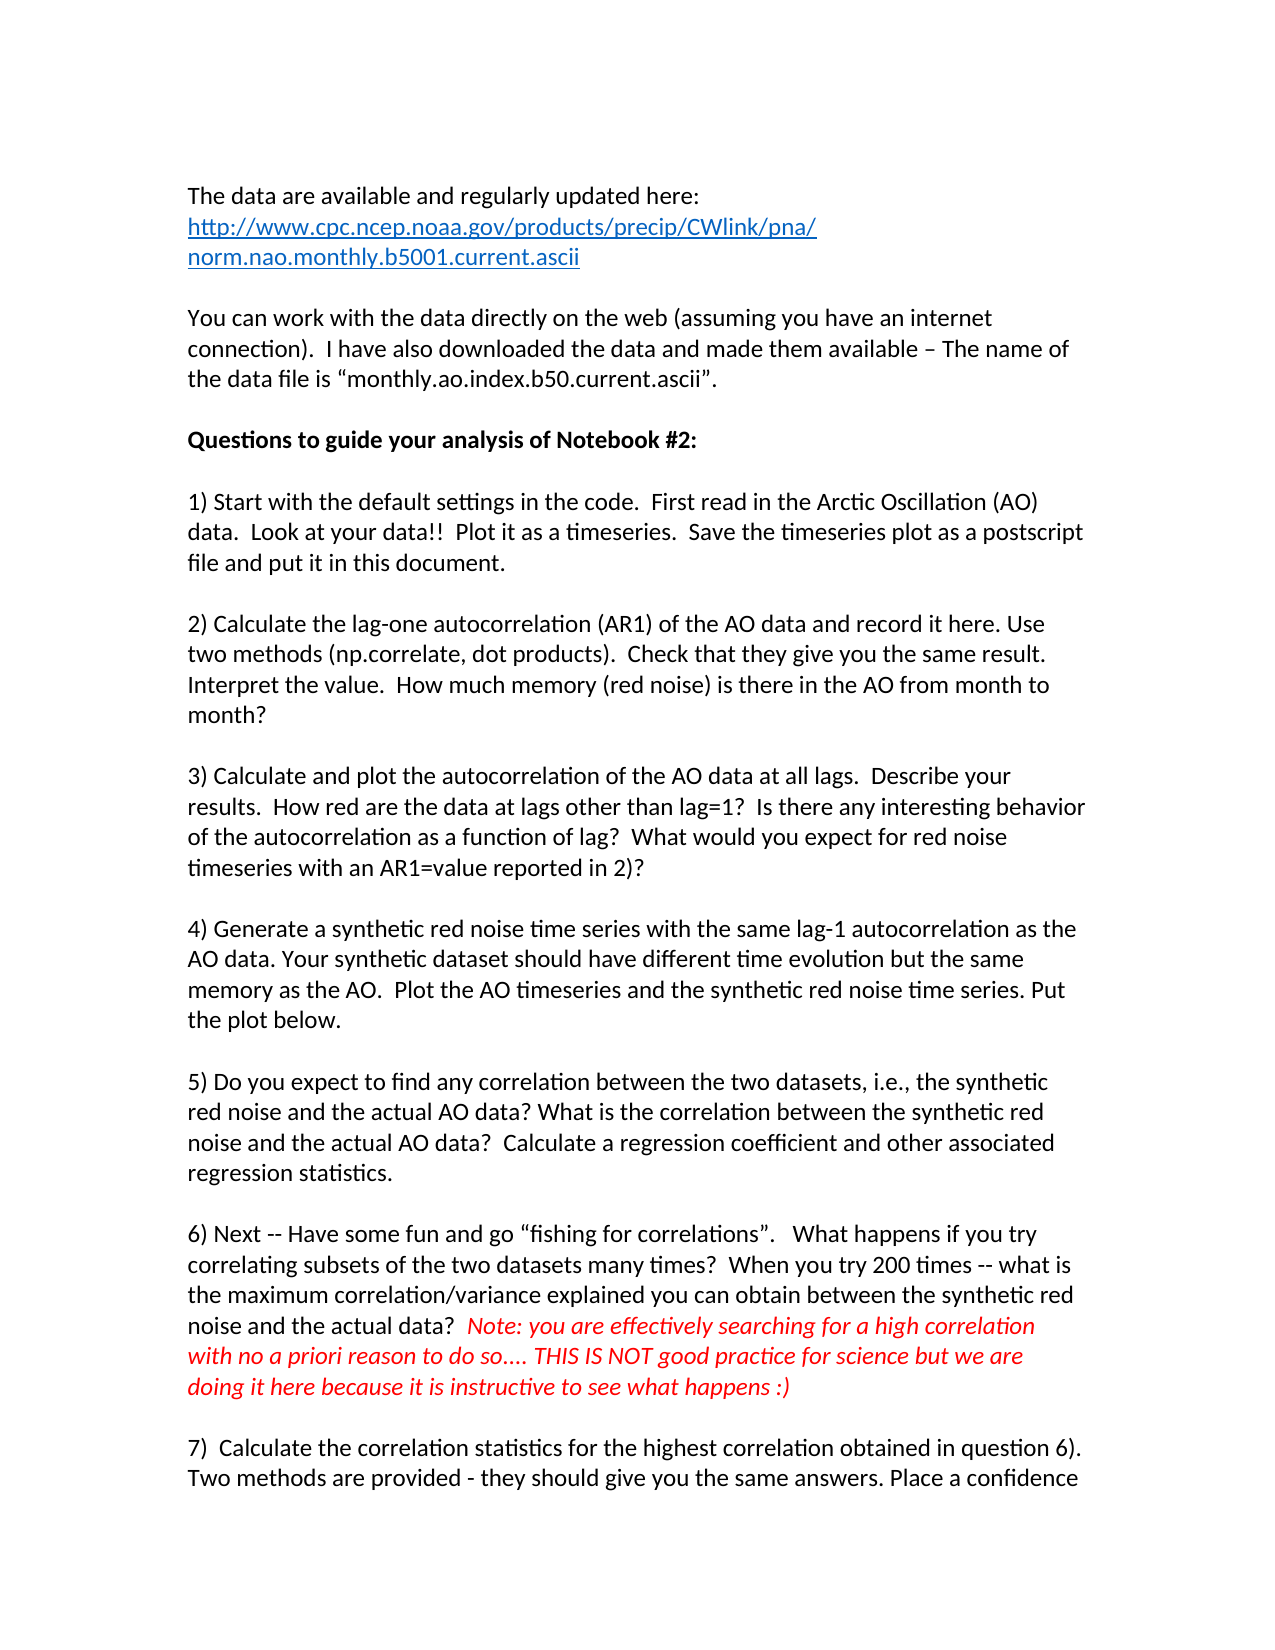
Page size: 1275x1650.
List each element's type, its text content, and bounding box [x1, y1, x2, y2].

text 1) Start with the default settings in the code. First read in the Arctic Oscillation (AO) data. Look at your data!! Plot it as a timeseries. Save the timeseries plot as a postscript file and put it in this document. [187, 486, 1087, 577]
text 5) Do you expect to find any correlation between the two datasets, i.e., the synthetic red noise and the actual AO data? What is the correlation between the synthetic red noise and the actual AO data? Calculate a regression coefficient and other associated regression statistics. [187, 1066, 1087, 1188]
text Questions to guide your analysis of Notebook #2: [187, 425, 1087, 455]
text 4) Generate a synthetic red noise time series with the same lag-1 autocorrelation as the AO data. Your synthetic dataset should have different time evolution but the same memory as the AO. Plot the AO timeseries and the synthetic red noise time series. Put the plot below. [187, 913, 1087, 1035]
text The data are available and regularly updated here: [187, 181, 1087, 211]
text http://www.cpc.ncep.noaa.gov/products/precip/CWlink/pna/norm.nao.monthly.b5001.current.ascii [187, 211, 1087, 272]
text 3) Calculate and plot the autocorrelation of the AO data at all lags. Describe your results. How red are the data at lags other than lag=1? Is there any interesting behavior of the autocorrelation as a function of lag? What would you expect for red noise timeseries with an AR1=value reported in 2)? [187, 760, 1087, 882]
text 2) Calculate the lag-one autocorrelation (AR1) of the AO data and record it here. Use two methods (np.correlate, dot products). Check that they give you the same result. Interpret the value. How much memory (red noise) is there in the AO from month to month? [187, 608, 1087, 730]
text 6) Next -- Have some fun and go “fishing for correlations”. What happens if you try correlating subsets of the two datasets many times? When you try 200 times -- what is the maximum correlation/variance explained you can obtain between the synthetic red noise and the actual data? Note: you are effectively searching for a high correlation with no a priori reason to do so.... THIS IS NOT good practice for science but we are doing it here because it is instructive to see what happens :) [187, 1218, 1087, 1401]
text You can work with the data directly on the web (assuming you have an internet connection). I have also downloaded the data and made them available – The name of the data file is “monthly.ao.index.b50.current.ascii”. [187, 303, 1087, 394]
